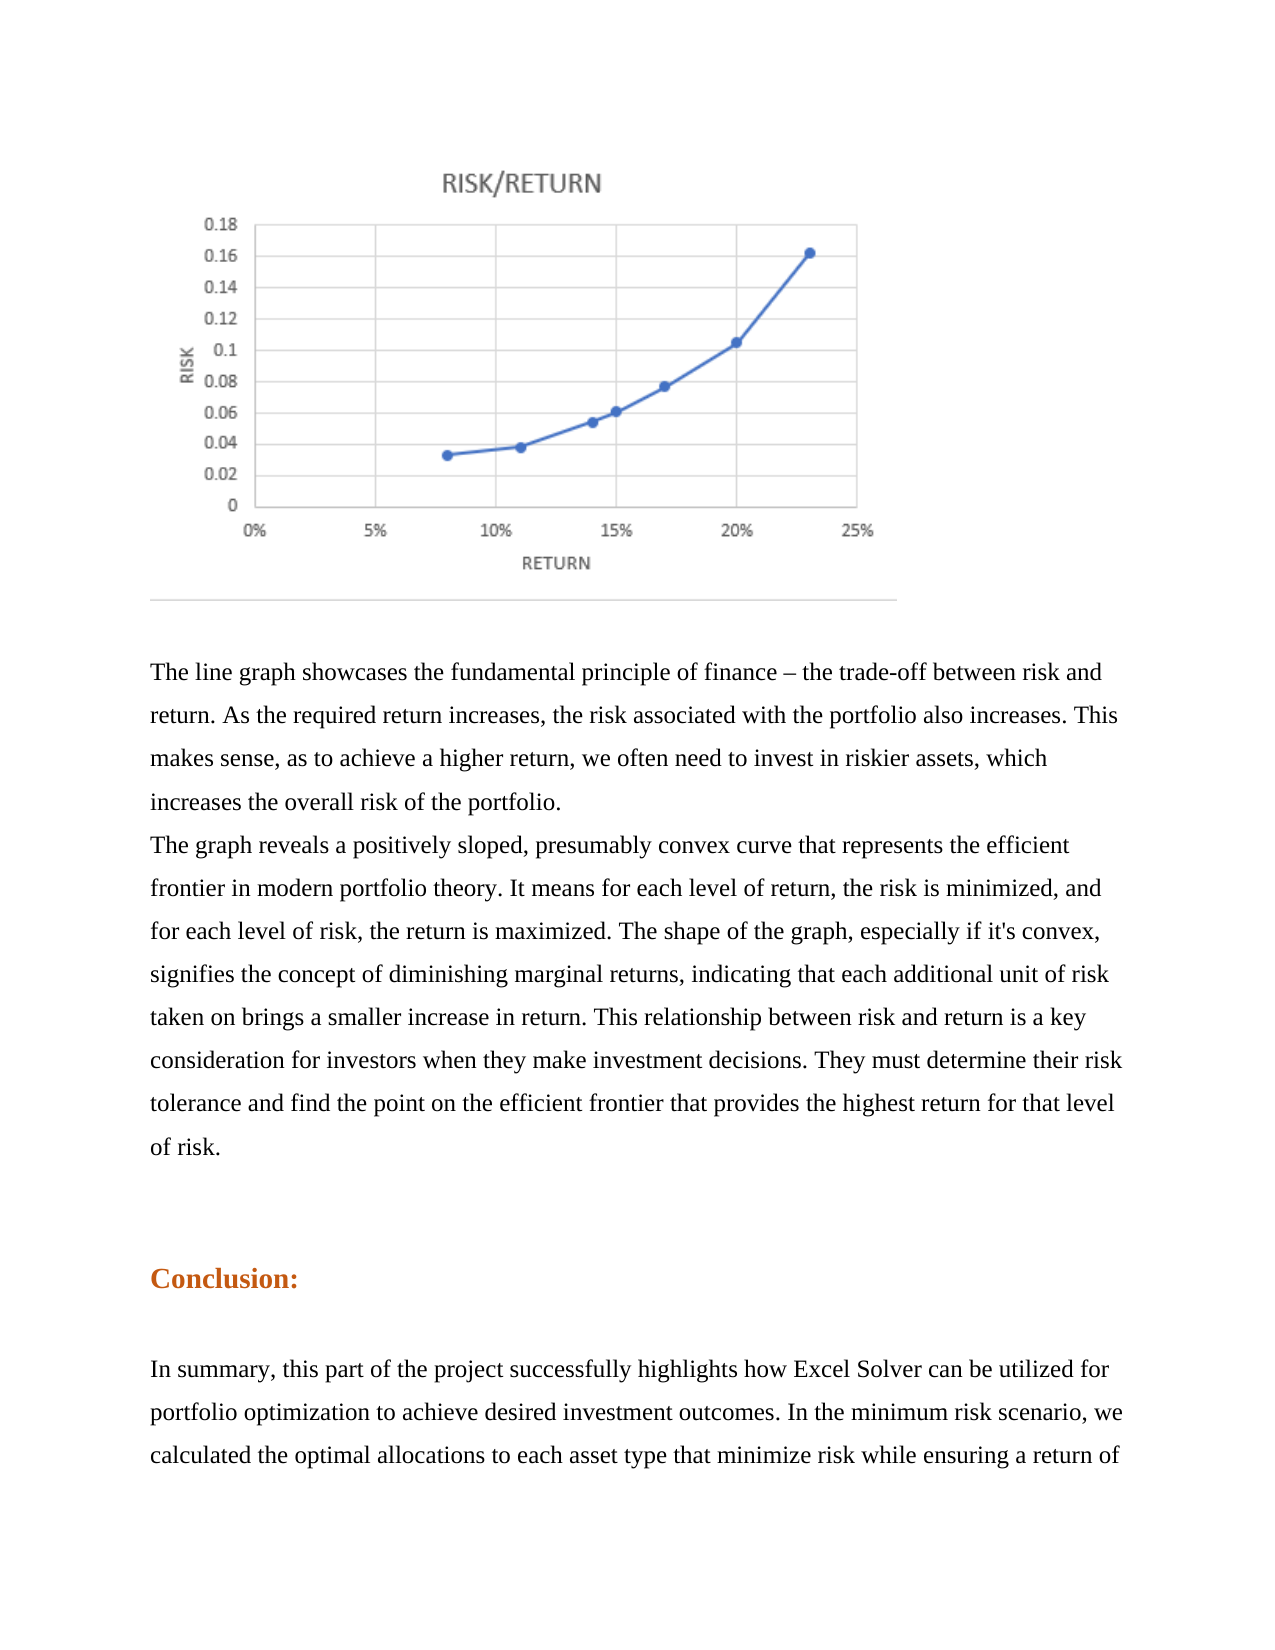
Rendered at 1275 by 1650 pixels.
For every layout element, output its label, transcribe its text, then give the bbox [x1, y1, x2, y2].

text Conclusion: [150, 1261, 1125, 1294]
text The line graph showcases the fundamental principle of finance – the trade-off between risk and return. As the required return increases, the risk associated with the portfolio also increases. This makes sense, as to achieve a higher return, we often need to invest in riskier assets, which increases the overall risk of the portfolio. [150, 657, 1125, 815]
picture [150, 150, 897, 601]
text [150, 1354, 1125, 1469]
text The graph reveals a positively sloped, presumably convex curve that represents the efficient frontier in modern portfolio theory. It means for each level of return, the risk is minimized, and for each level of risk, the return is maximized. The shape of the graph, especially if it's convex, signifies the concept of diminishing marginal returns, indicating that each additional unit of risk taken on brings a smaller increase in return. This relationship between risk and return is a key consideration for investors when they make investment decisions. They must determine their risk tolerance and find the point on the efficient frontier that provides the highest return for that level of risk. [150, 830, 1125, 1160]
